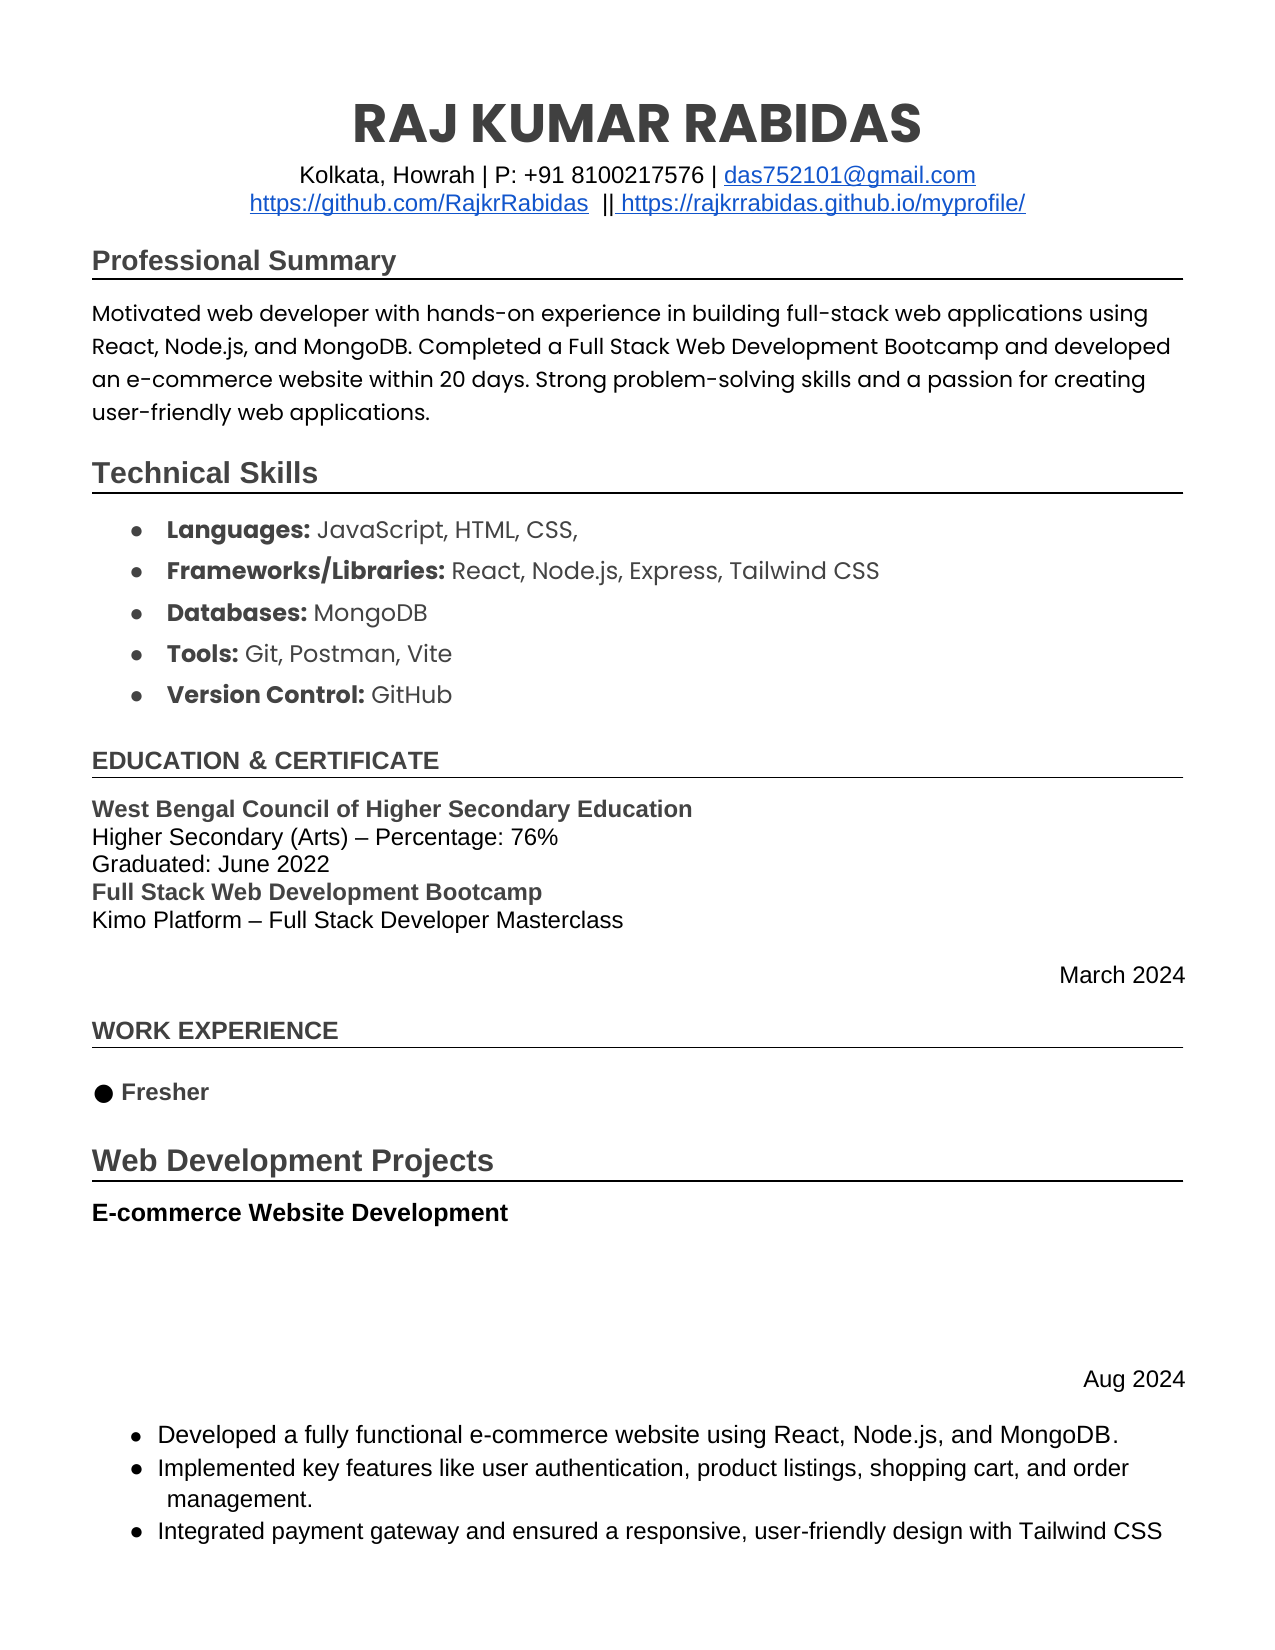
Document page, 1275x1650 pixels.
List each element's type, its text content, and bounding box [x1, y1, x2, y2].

text Professional Summary [92, 244, 1183, 278]
text E-commerce Website Development Aug 2024 [92, 1198, 1183, 1393]
list Implemented key features like user authentication, product listings, shopping cart, and order management. [129, 1453, 1183, 1513]
text West Bengal Council of Higher Secondary Education [92, 795, 1183, 823]
text https://github.com/RajkrRabidas || https://rajkrrabidas.github.io/myprofile/ [92, 188, 1183, 216]
list Developed a fully functional e-commerce website using React, Node.js, and MongoDB. [129, 1420, 1183, 1449]
text Graduated: June 2022 [92, 850, 1183, 878]
text RAJ KUMAR RABIDAS [92, 80, 1183, 161]
text Full Stack Web Development Bootcamp [92, 878, 1183, 906]
list Version Control: GitHub [129, 676, 1183, 712]
list Tools: Git, Postman, Vite [129, 634, 1183, 671]
text Technical Skills [92, 456, 1183, 492]
list Languages: JavaScript, HTML, CSS, [129, 511, 1183, 547]
text Kolkata, Howrah | P: +91 8100217576 | das752101@gmail.com [92, 161, 1183, 188]
list Databases: MongoDB [129, 593, 1183, 629]
text Higher Secondary (Arts) – Percentage: 76% [92, 823, 1183, 850]
text EDUCATION & CERTIFICATE [92, 745, 1183, 777]
text Web Development Projects [92, 1142, 1183, 1180]
list Frameworks/Libraries: React, Node.js, Express, Tailwind CSS [129, 552, 1183, 588]
list Integrated payment gateway and ensured a responsive, user-friendly design with Tailwind CSS [129, 1517, 1183, 1544]
list Fresher [93, 1065, 1183, 1114]
text Motivated web developer with hands-on experience in building full-stack web applications using React, Node.js, and MongoDB. Completed a Full Stack Web Development Bootcamp and developed an e-commerce website within 20 days. Strong problem-solving skills and a passion for creating user-friendly web applications. [92, 297, 1183, 428]
text Kimo Platform – Full Stack Developer Masterclass March 2024 [92, 906, 1183, 988]
text WORK EXPERIENCE [92, 1016, 1183, 1047]
